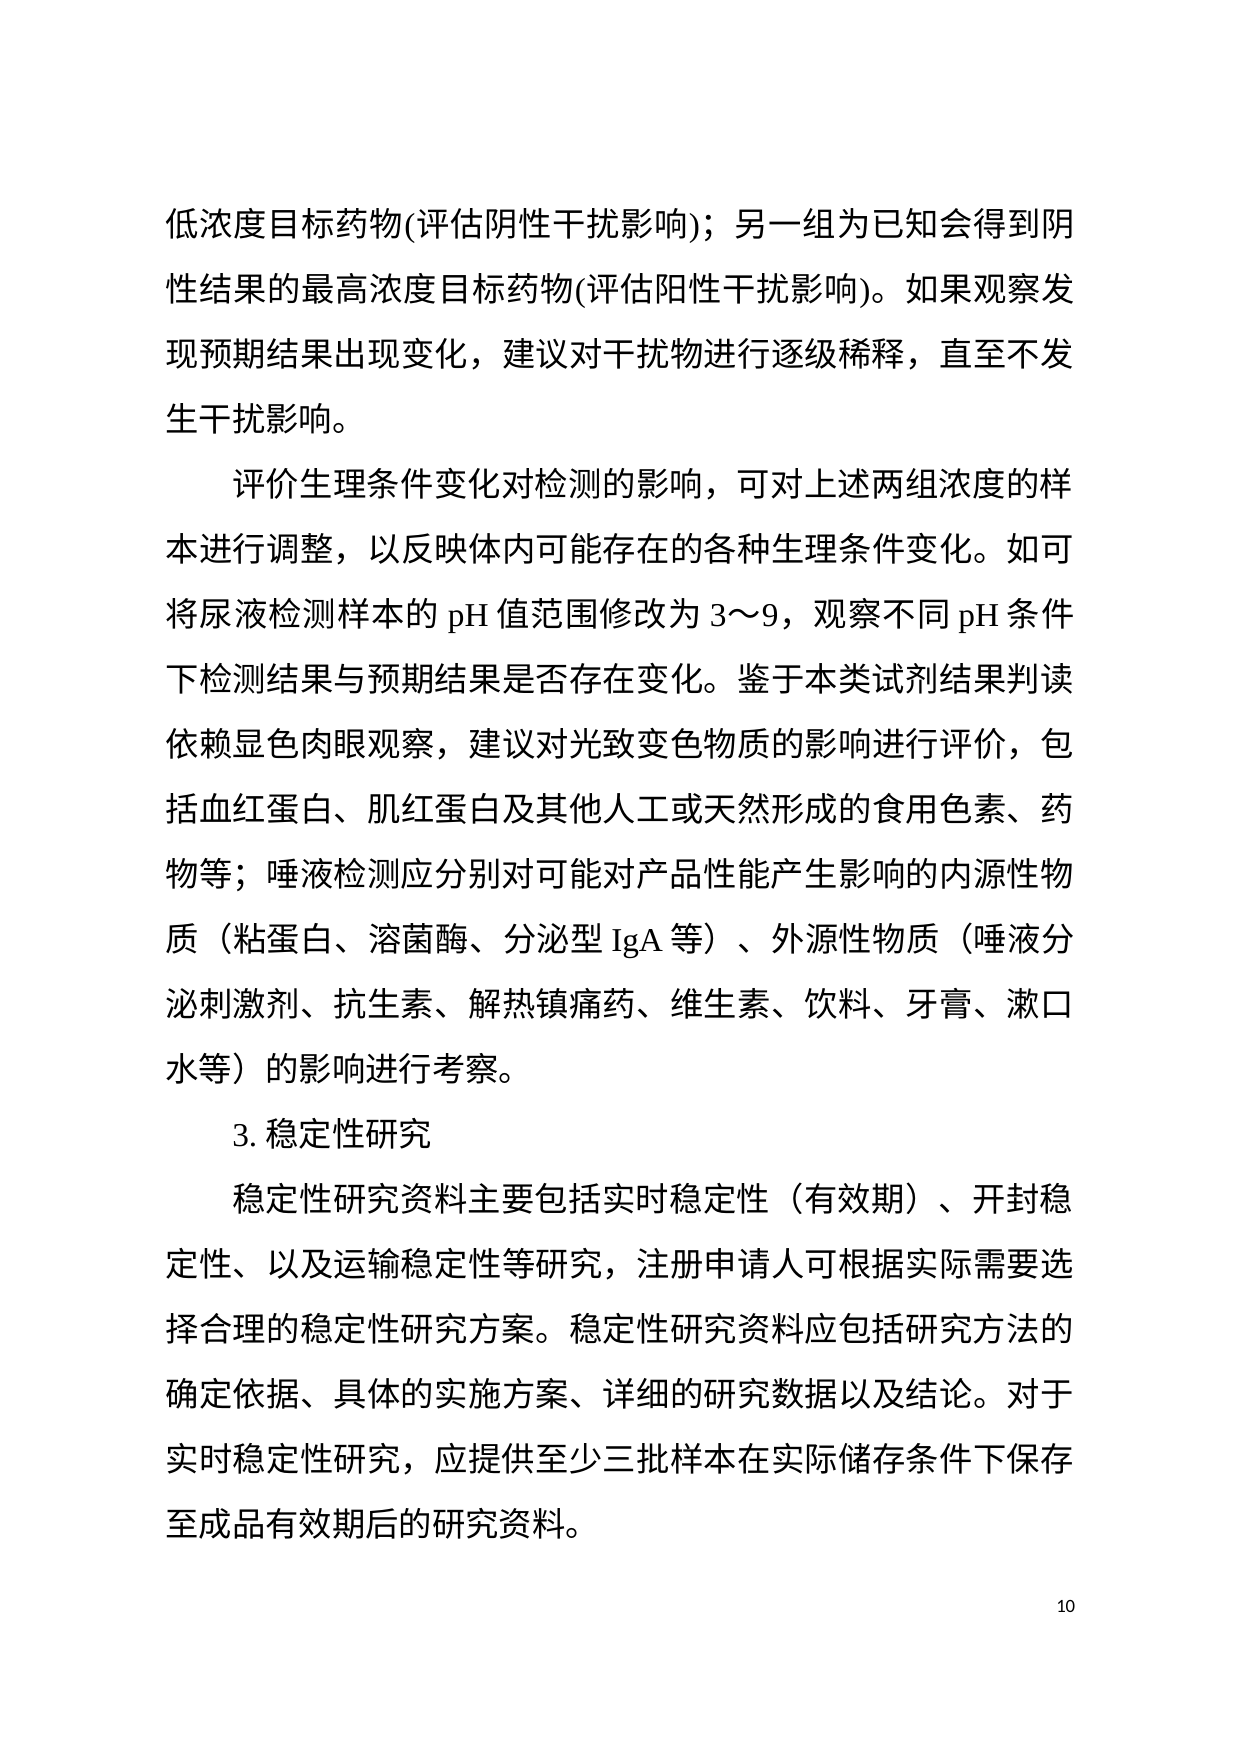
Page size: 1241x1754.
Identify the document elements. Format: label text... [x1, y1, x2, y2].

text 稳定性研究资料主要包括实时稳定性（有效期）、开封稳定性、以及运输稳定性等研究，注册申请人可根据实际需要选择合理的稳定性研究方案。稳定性研究资料应包括研究方法的确定依据、具体的实施方案、详细的研究数据以及结论。对于实时稳定性研究，应提供至少三批样本在实际储存条件下保存至成品有效期后的研究资料。 [165, 1165, 1075, 1555]
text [165, 190, 1075, 450]
text 评价生理条件变化对检测的影响，可对上述两组浓度的样本进行调整，以反映体内可能存在的各种生理条件变化。如可将尿液检测样本的pH值范围修改为3～9，观察不同pH条件下检测结果与预期结果是否存在变化。鉴于本类试剂结果判读依赖显色肉眼观察，建议对光致变色物质的影响进行评价，包括血红蛋白、肌红蛋白及其他人工或天然形成的食用色素、药物等；唾液检测应分别对可能对产品性能产生影响的内源性物质（粘蛋白、溶菌酶、分泌型IgA等）、外源性物质（唾液分泌刺激剂、抗生素、解热镇痛药、维生素、饮料、牙膏、漱口水等）的影响进行考察。 [165, 450, 1075, 1100]
text 3. 稳定性研究 [165, 1100, 1075, 1165]
